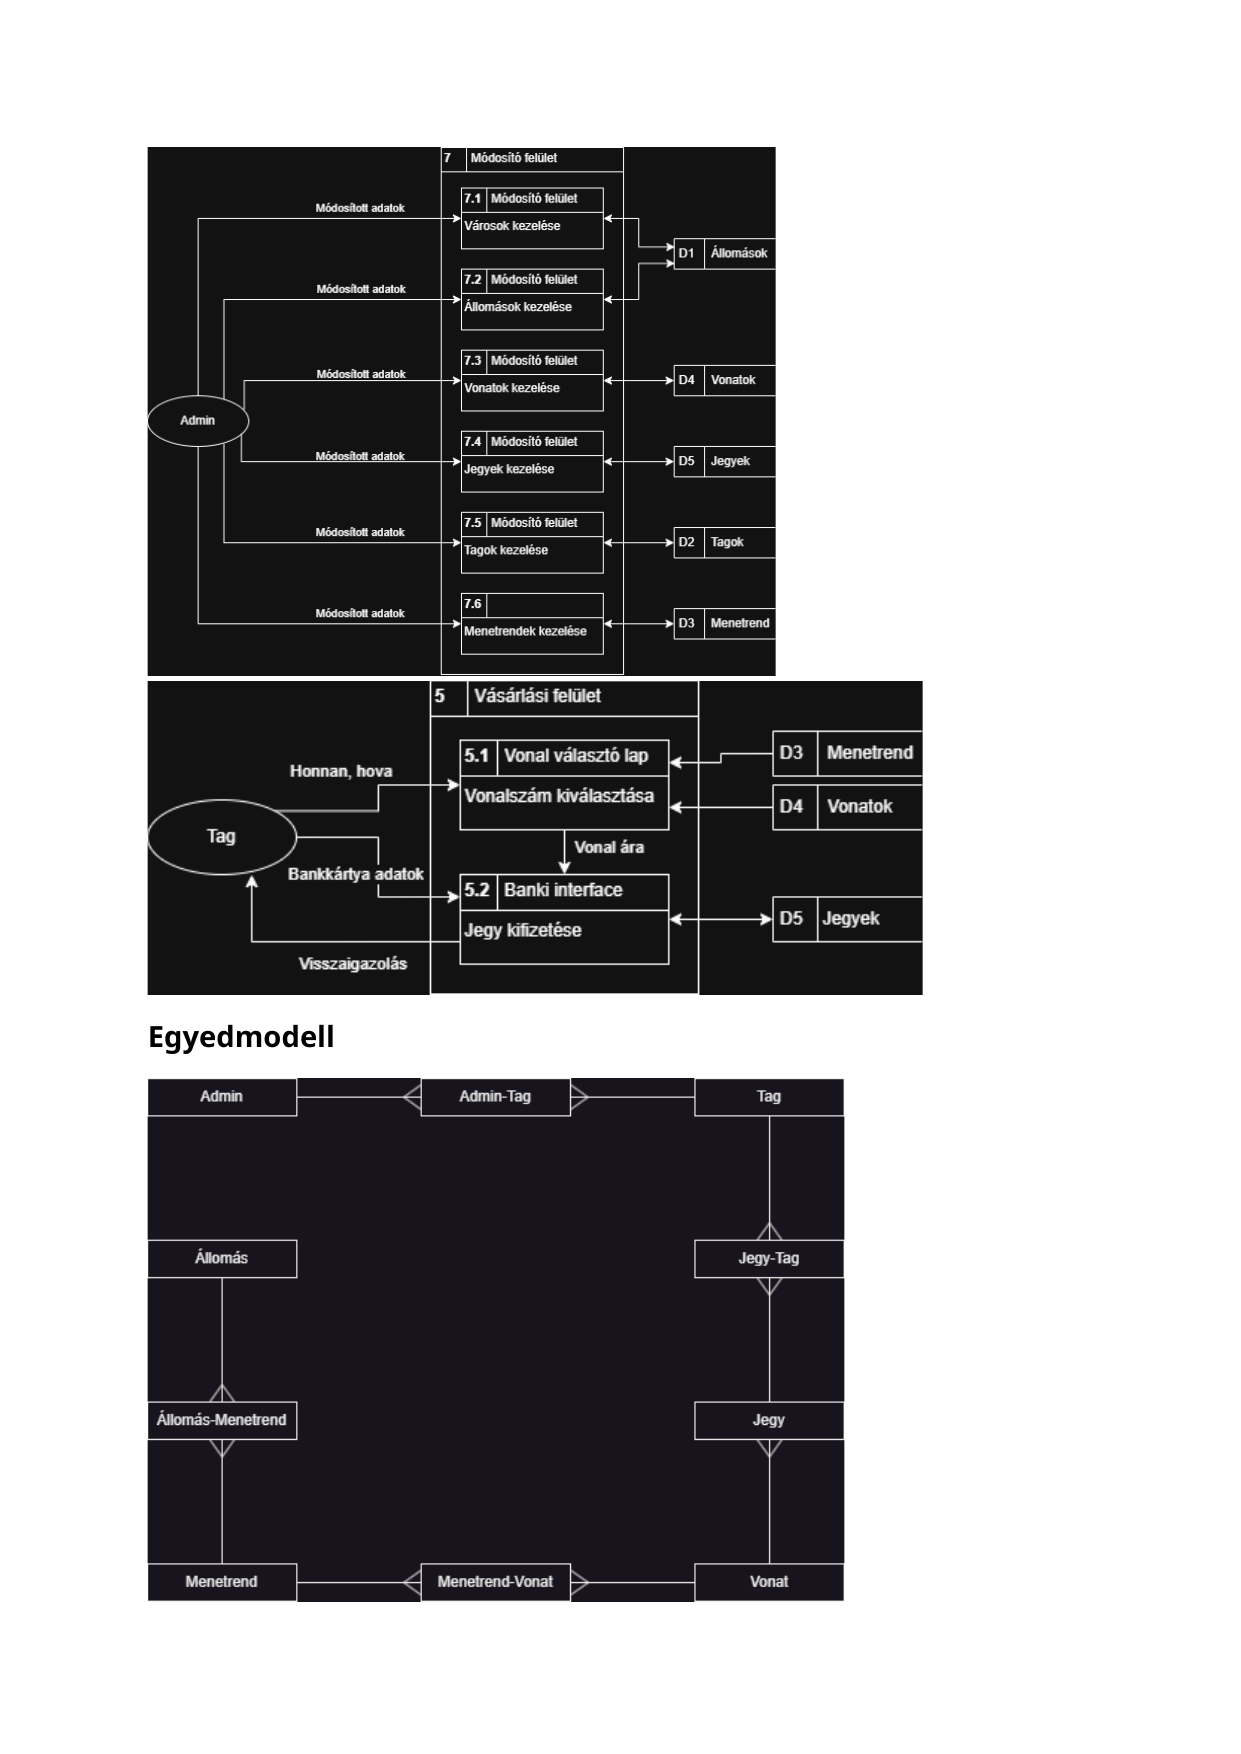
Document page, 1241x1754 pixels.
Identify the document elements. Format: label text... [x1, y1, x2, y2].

text Egyedmodell [148, 1017, 1093, 1056]
picture [147, 681, 923, 995]
picture [147, 1078, 845, 1602]
picture [147, 147, 776, 676]
